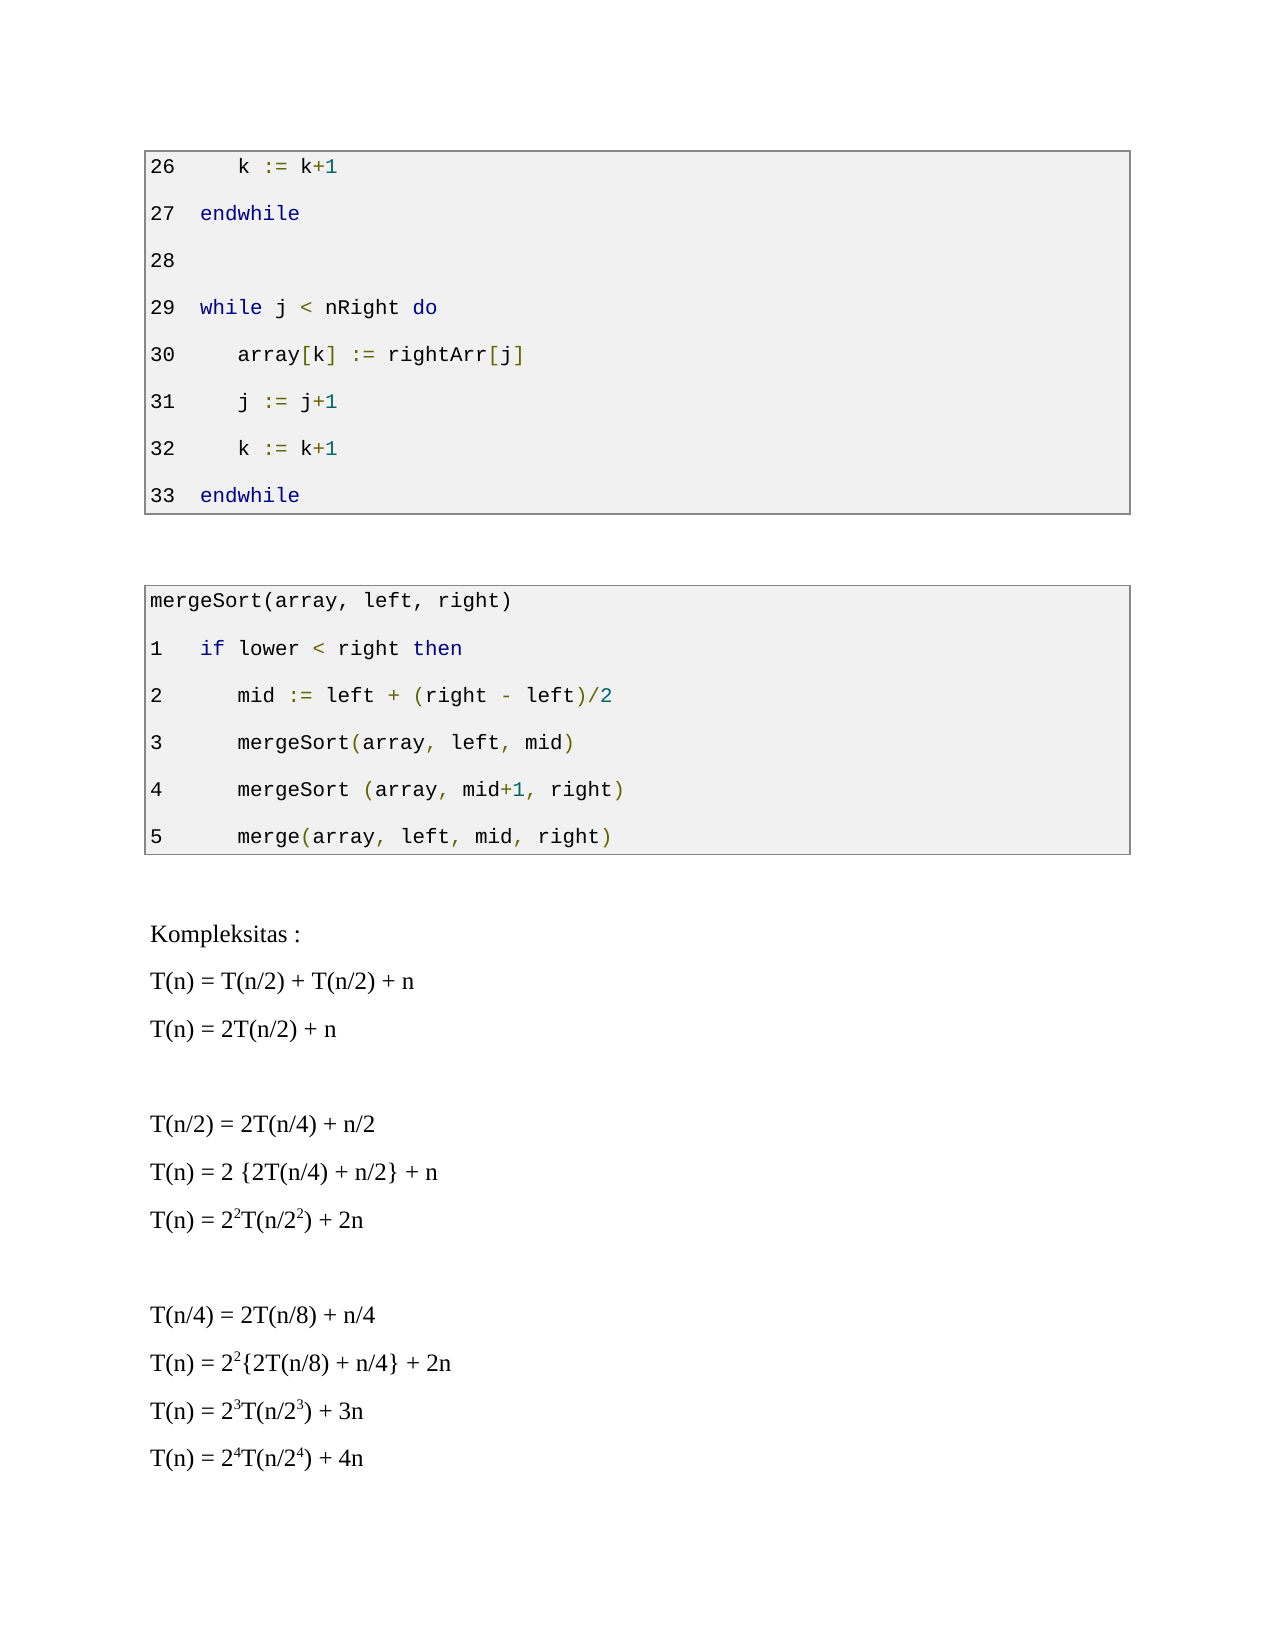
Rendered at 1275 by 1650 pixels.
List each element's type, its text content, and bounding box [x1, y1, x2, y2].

text 2 mid := left + (right - left)/2 [146, 679, 1129, 708]
text T(n/4) = 2T(n/8) + n/4 [150, 1300, 1125, 1329]
text T(n) = 23T(n/23) + 3n [150, 1396, 1125, 1424]
text 30 array[k] := rightArr[j] [146, 338, 1129, 368]
text T(n) = 2 {2T(n/4) + n/2} + n [150, 1157, 1125, 1186]
text mergeSort(array, left, right) [146, 586, 1129, 614]
text T(n) = T(n/2) + T(n/2) + n [150, 966, 1125, 995]
text 29 while j < nRight do [146, 291, 1129, 321]
text T(n) = 22{2T(n/8) + n/4} + 2n [150, 1348, 1125, 1377]
text Kompleksitas : [150, 919, 1125, 947]
text 26 k := k+1 [146, 152, 1129, 179]
text 3 mergeSort(array, left, mid) [146, 726, 1129, 755]
text 5 merge(array, left, mid, right) [146, 820, 1129, 854]
text T(n/2) = 2T(n/4) + n/2 [150, 1109, 1125, 1138]
text T(n) = 24T(n/24) + 4n [150, 1443, 1125, 1472]
text 33 endwhile [146, 479, 1129, 513]
text 4 mergeSort (array, mid+1, right) [146, 773, 1129, 802]
text 1 if lower < right then [146, 632, 1129, 661]
text 31 j := j+1 [146, 385, 1129, 415]
text T(n) = 2T(n/2) + n [150, 1014, 1125, 1043]
text 32 k := k+1 [146, 432, 1129, 462]
text 27 endwhile [146, 197, 1129, 226]
text T(n) = 22T(n/22) + 2n [150, 1205, 1125, 1234]
text 28 [146, 244, 1129, 273]
